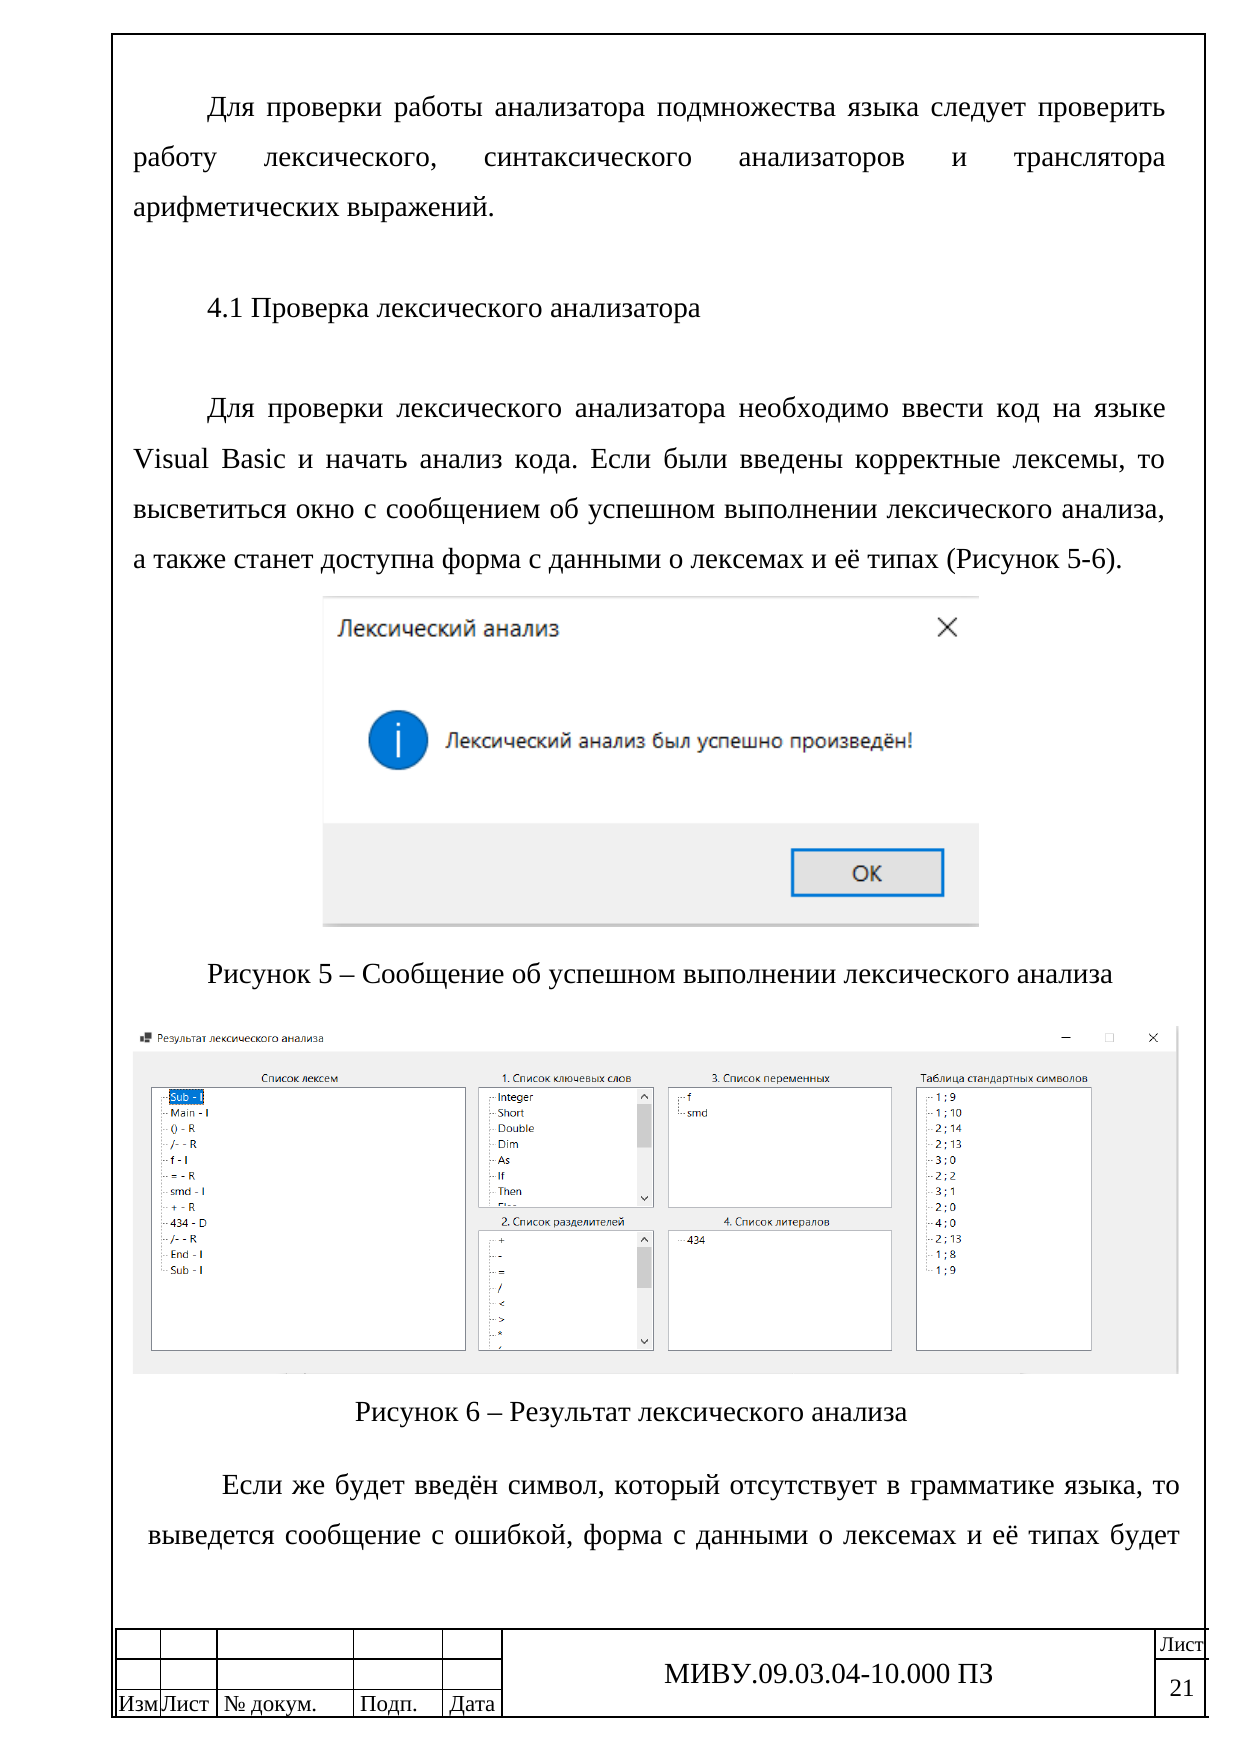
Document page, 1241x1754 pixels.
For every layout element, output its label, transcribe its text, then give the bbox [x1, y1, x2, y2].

picture [322, 596, 979, 927]
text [148, 1467, 1181, 1551]
text Для проверки работы анализатора подмножества языка следует проверить работу лексического, синтаксического анализаторов и транслятора арифметических выражений. [133, 89, 1166, 223]
picture [132, 1026, 1179, 1374]
text Для проверки лексического анализатора необходимо ввести код на языке Visual Basic и начать анализ кода. Если были введены корректные лексемы, то высветиться окно с сообщением об успешном выполнении лексического анализа, а также станет доступна форма с данными о лексемах и её типах (Рисунок 5-6). [133, 391, 1166, 575]
text 4.1 Проверка лексического анализатора [133, 290, 1166, 323]
text Рисунок 5 – Сообщение об успешном выполнении лексического анализа [133, 956, 1181, 990]
text Рисунок 6 – Результат лексического анализа [281, 1394, 1181, 1427]
